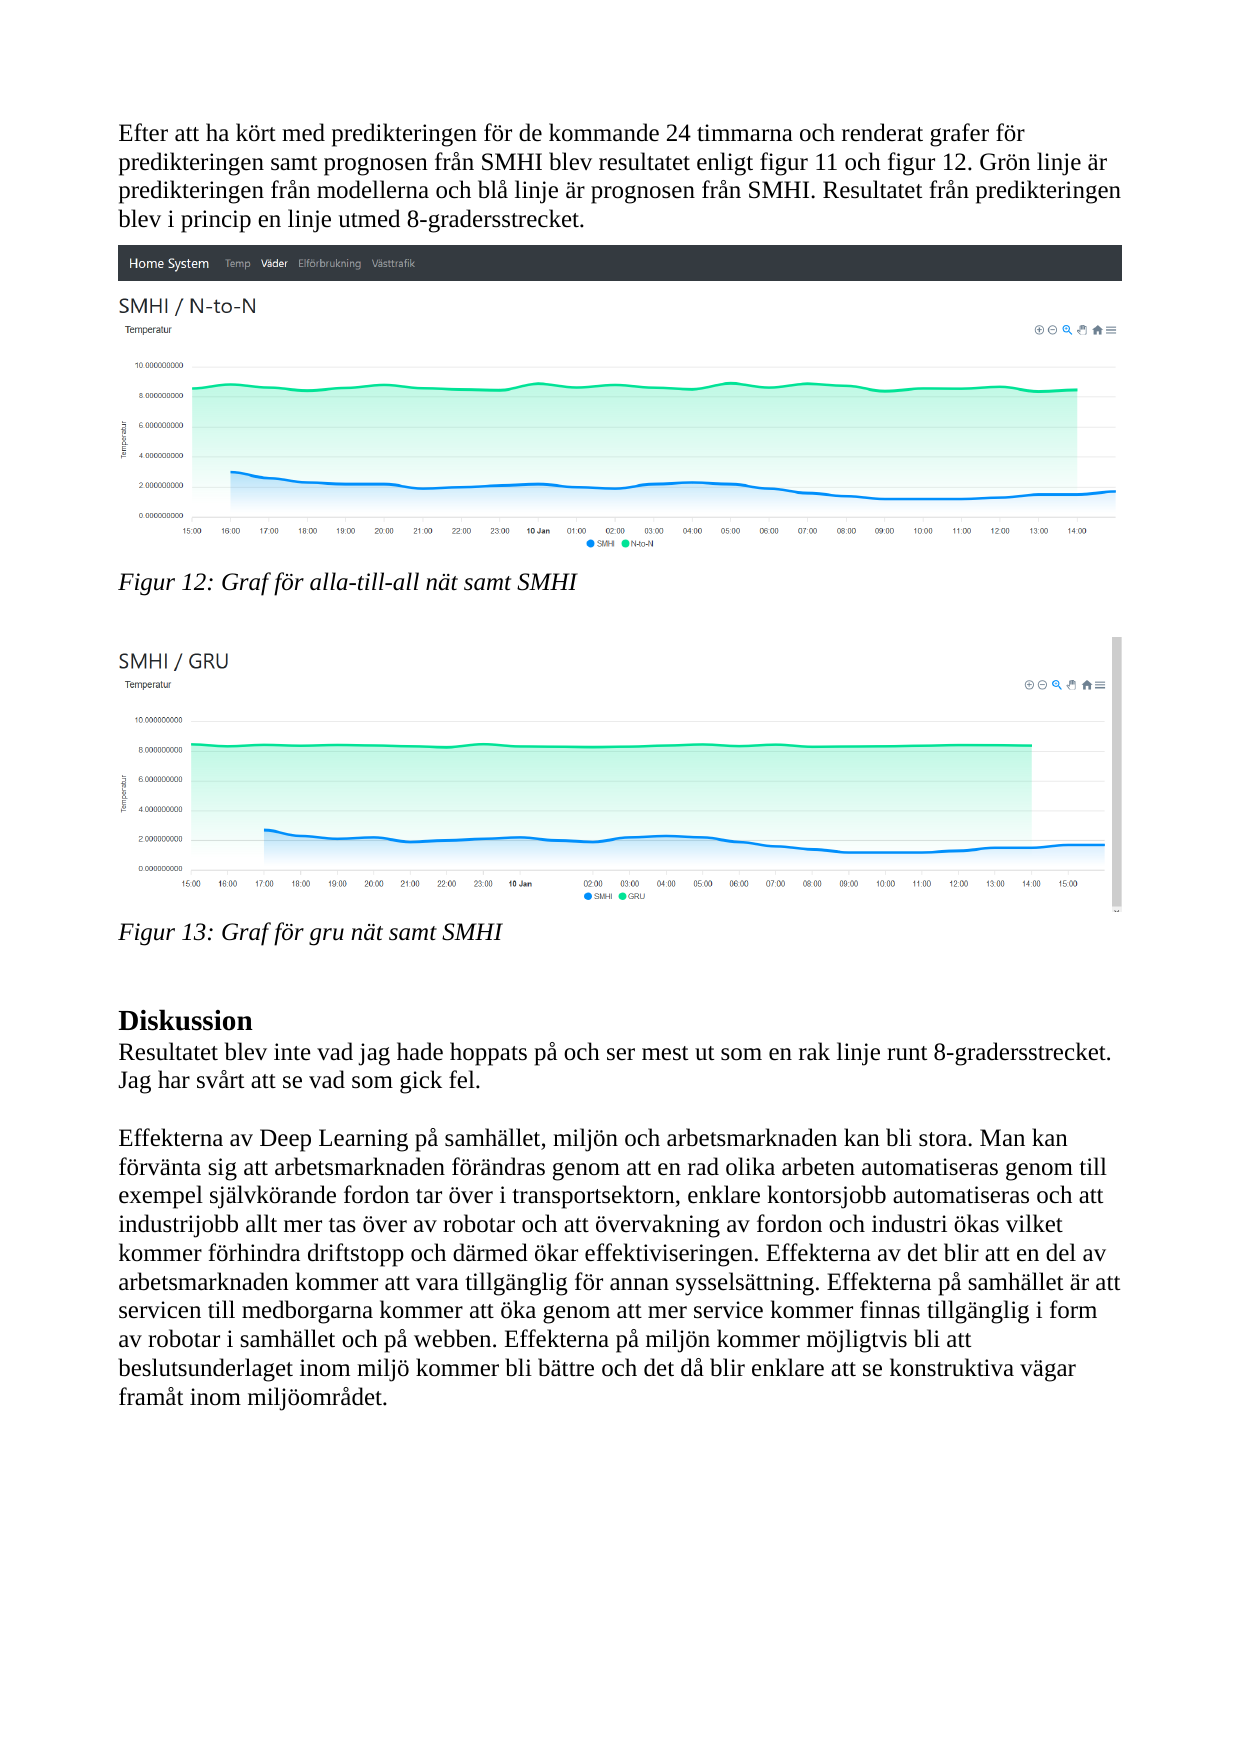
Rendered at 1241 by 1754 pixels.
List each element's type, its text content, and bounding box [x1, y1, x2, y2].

picture [118, 245, 1122, 562]
text Diskussion [118, 1003, 1122, 1037]
picture [118, 637, 1122, 912]
text Resultatet blev inte vad jag hade hoppats på och ser mest ut som en rak linje runt 8-gradersstrecket. Jag har svårt att se vad som gick fel. [118, 1037, 1122, 1094]
text Efter att ha kört med predikteringen för de kommande 24 timmarna och renderat grafer för predikteringen samt prognosen från SMHI blev resultatet enligt figur 11 och figur 12. Grön linje är predikteringen från modellerna och blå linje är prognosen från SMHI. Resultatet från predikteringen blev i princip en linje utmed 8-gradersstrecket. [118, 118, 1122, 233]
text Effekterna av Deep Learning på samhället, miljön och arbetsmarknaden kan bli stora. Man kan förvänta sig att arbetsmarknaden förändras genom att en rad olika arbeten automatiseras genom till exempel självkörande fordon tar över i transportsektorn, enklare kontorsjobb automatiseras och att industrijobb allt mer tas över av robotar och att övervakning av fordon och industri ökas vilket kommer förhindra driftstopp och därmed ökar effektiviseringen. Effekterna av det blir att en del av arbetsmarknaden kommer att vara tillgänglig för annan sysselsättning. Effekterna på samhället är att servicen till medborgarna kommer att öka genom att mer service kommer finnas tillgänglig i form av robotar i samhället och på webben. Effekterna på miljön kommer möjligtvis bli att beslutsunderlaget inom miljö kommer bli bättre och det då blir enklare att se konstruktiva vägar framåt inom miljöområdet. [118, 1123, 1122, 1411]
